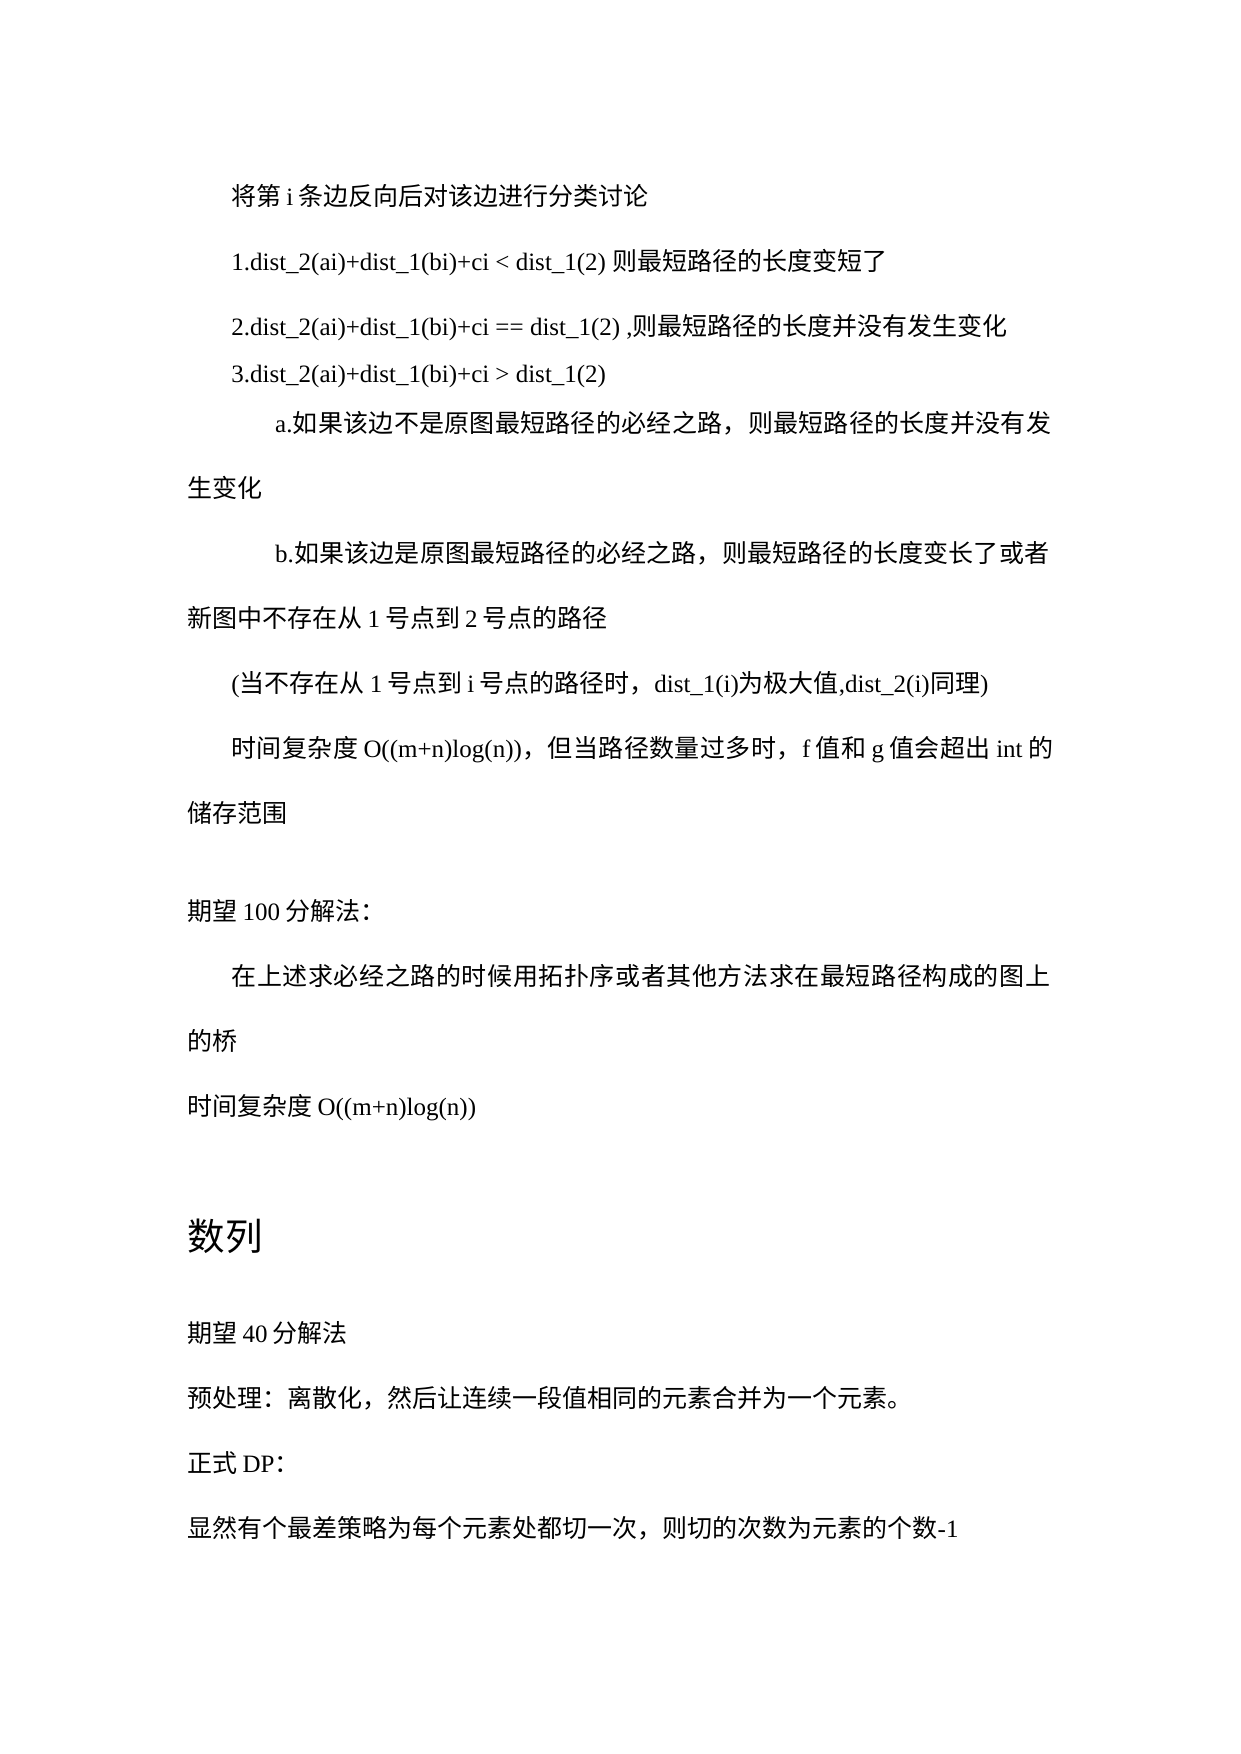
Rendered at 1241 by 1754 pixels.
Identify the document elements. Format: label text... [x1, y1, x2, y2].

text 将第i条边反向后对该边进行分类讨论 [187, 162, 1053, 227]
text 3.dist_2(ai)+dist_1(bi)+ci > dist_1(2) [187, 357, 1053, 389]
text 时间复杂度O((m+n)log(n)) [187, 1072, 1053, 1137]
text 期望100分解法： [187, 877, 1053, 942]
text 显然有个最差策略为每个元素处都切一次，则切的次数为元素的个数-1 [187, 1494, 1053, 1559]
text a.如果该边不是原图最短路径的必经之路，则最短路径的长度并没有发生变化 [187, 389, 1053, 519]
text 预处理：离散化，然后让连续一段值相同的元素合并为一个元素。 [187, 1364, 1053, 1429]
text 正式DP： [187, 1429, 1053, 1494]
text 1.dist_2(ai)+dist_1(bi)+ci < dist_1(2) 则最短路径的长度变短了 [187, 227, 1053, 292]
text b.如果该边是原图最短路径的必经之路，则最短路径的长度变长了或者新图中不存在从1号点到2号点的路径 [187, 519, 1053, 649]
text 时间复杂度O((m+n)log(n))，但当路径数量过多时，f值和g值会超出int的储存范围 [187, 714, 1053, 844]
text 数列 [187, 1202, 1053, 1267]
text 期望40分解法 [187, 1299, 1053, 1364]
text 2.dist_2(ai)+dist_1(bi)+ci == dist_1(2) ,则最短路径的长度并没有发生变化 [187, 292, 1053, 357]
text (当不存在从1号点到i号点的路径时，dist_1(i)为极大值,dist_2(i)同理) [187, 649, 1053, 714]
text 在上述求必经之路的时候用拓扑序或者其他方法求在最短路径构成的图上的桥 [187, 942, 1053, 1072]
